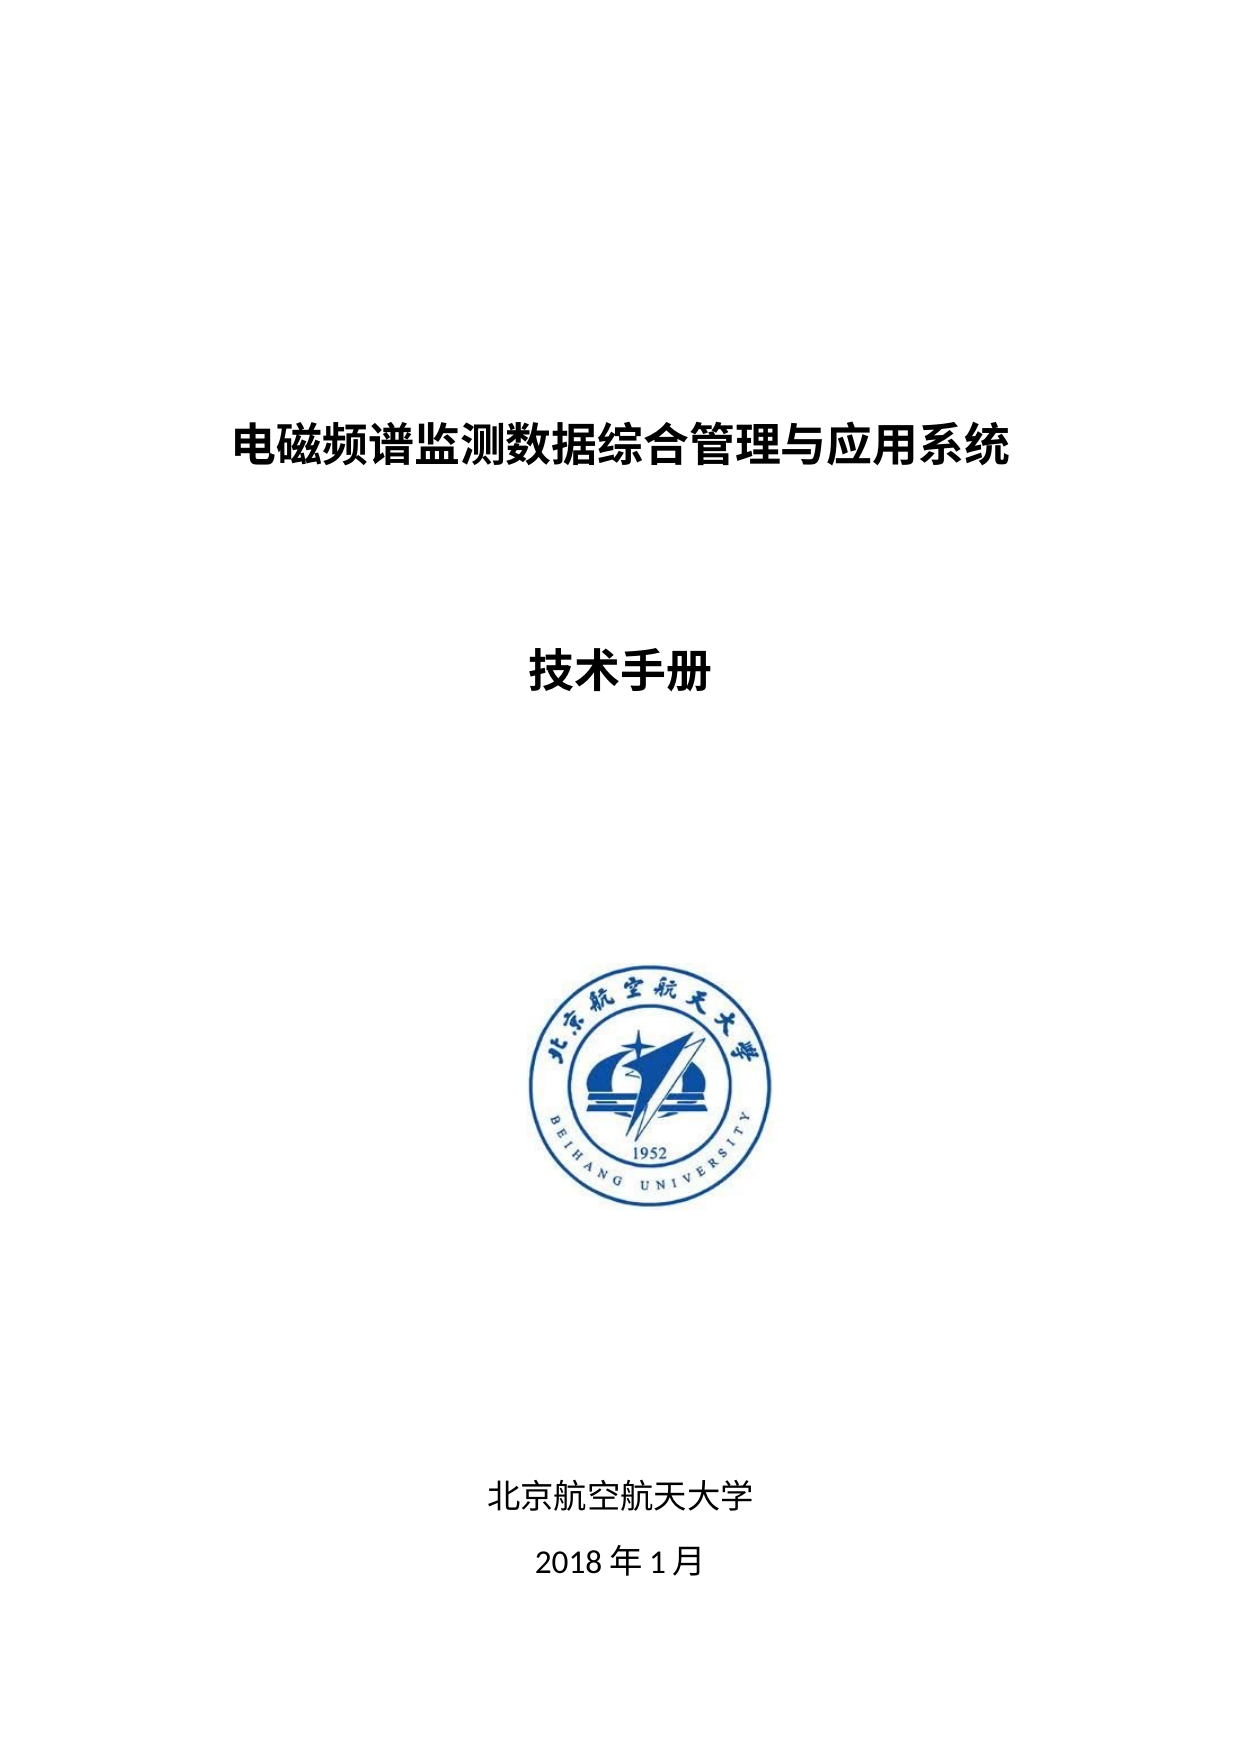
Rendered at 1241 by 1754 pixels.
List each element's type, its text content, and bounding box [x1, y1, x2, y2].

text 北京航空航天大学 [187, 1462, 1053, 1527]
subtitle 技术手册 [187, 619, 1053, 716]
picture [526, 963, 774, 1210]
text 2018年1月 [187, 1527, 1053, 1592]
subtitle 电磁频谱监测数据综合管理与应用系统 [187, 392, 1053, 490]
